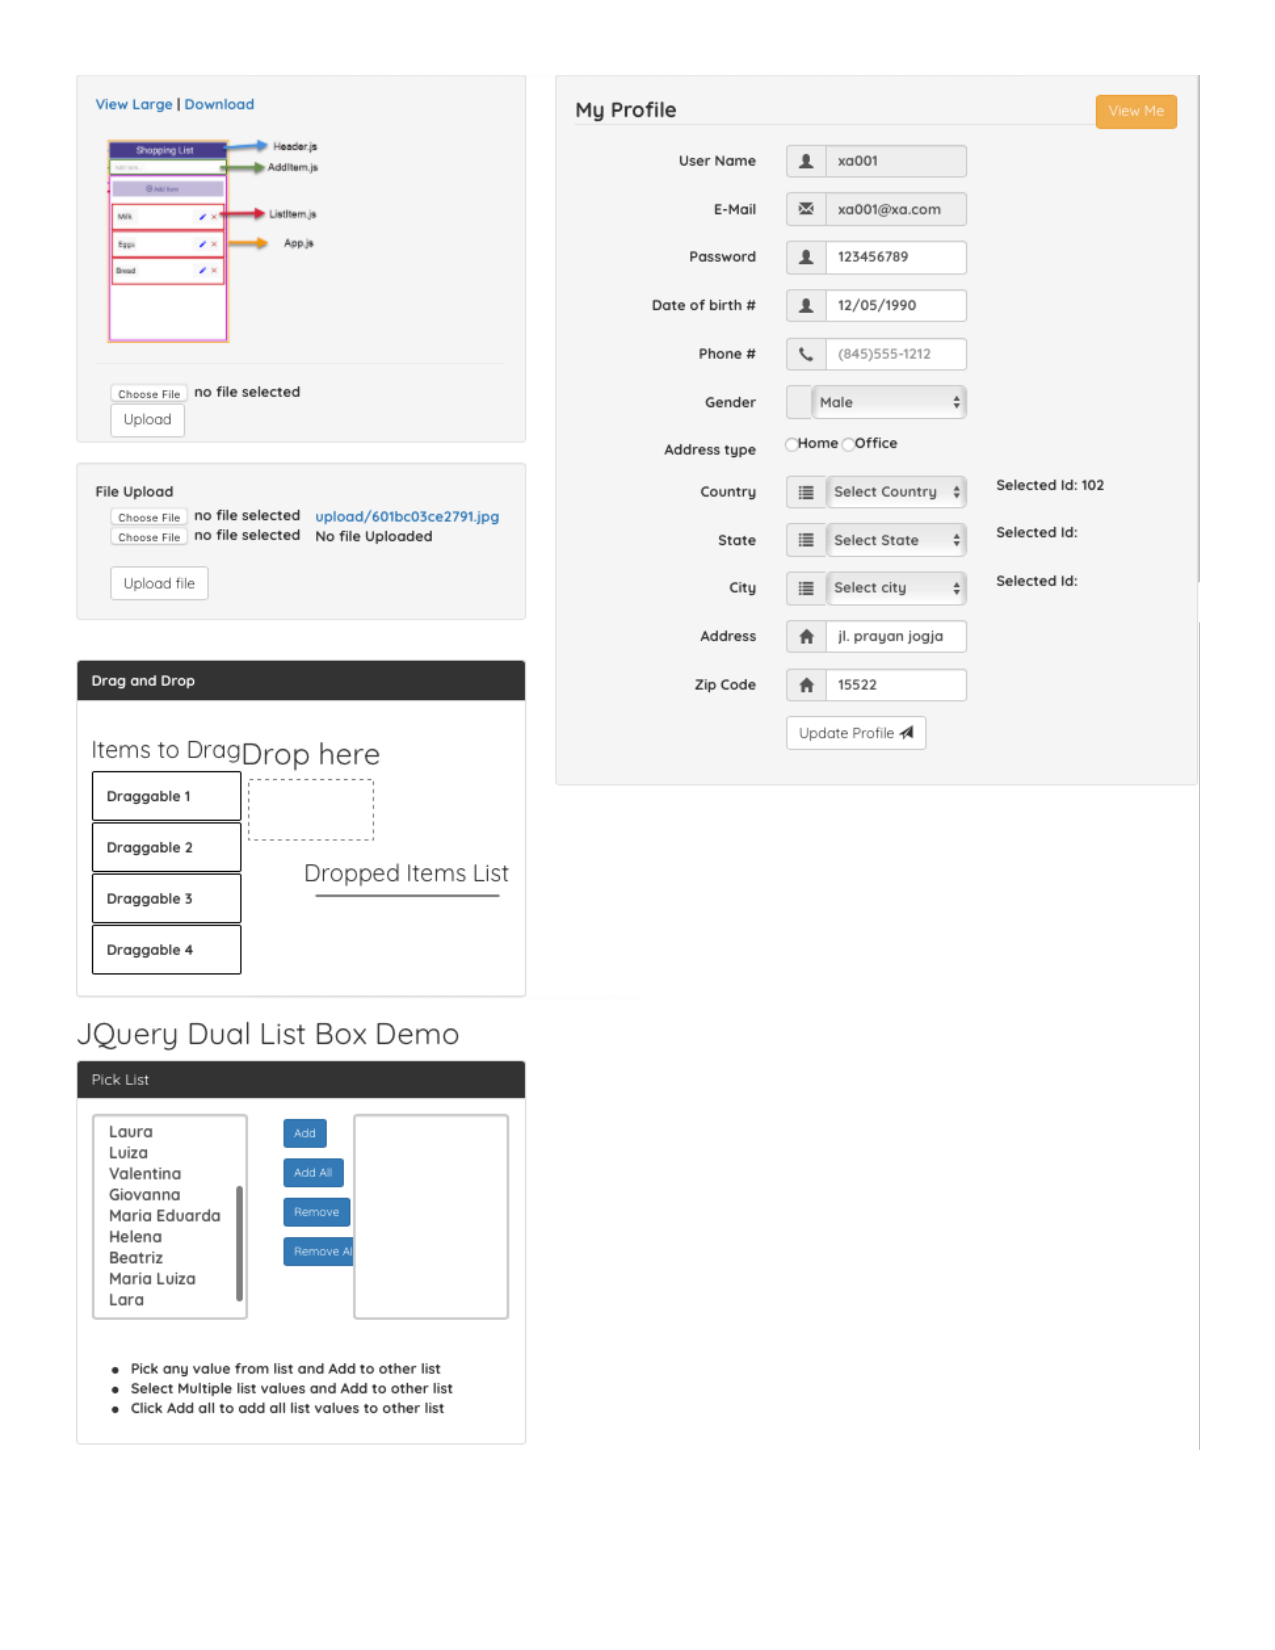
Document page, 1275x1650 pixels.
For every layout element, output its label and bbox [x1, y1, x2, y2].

picture [75, 75, 1200, 1450]
